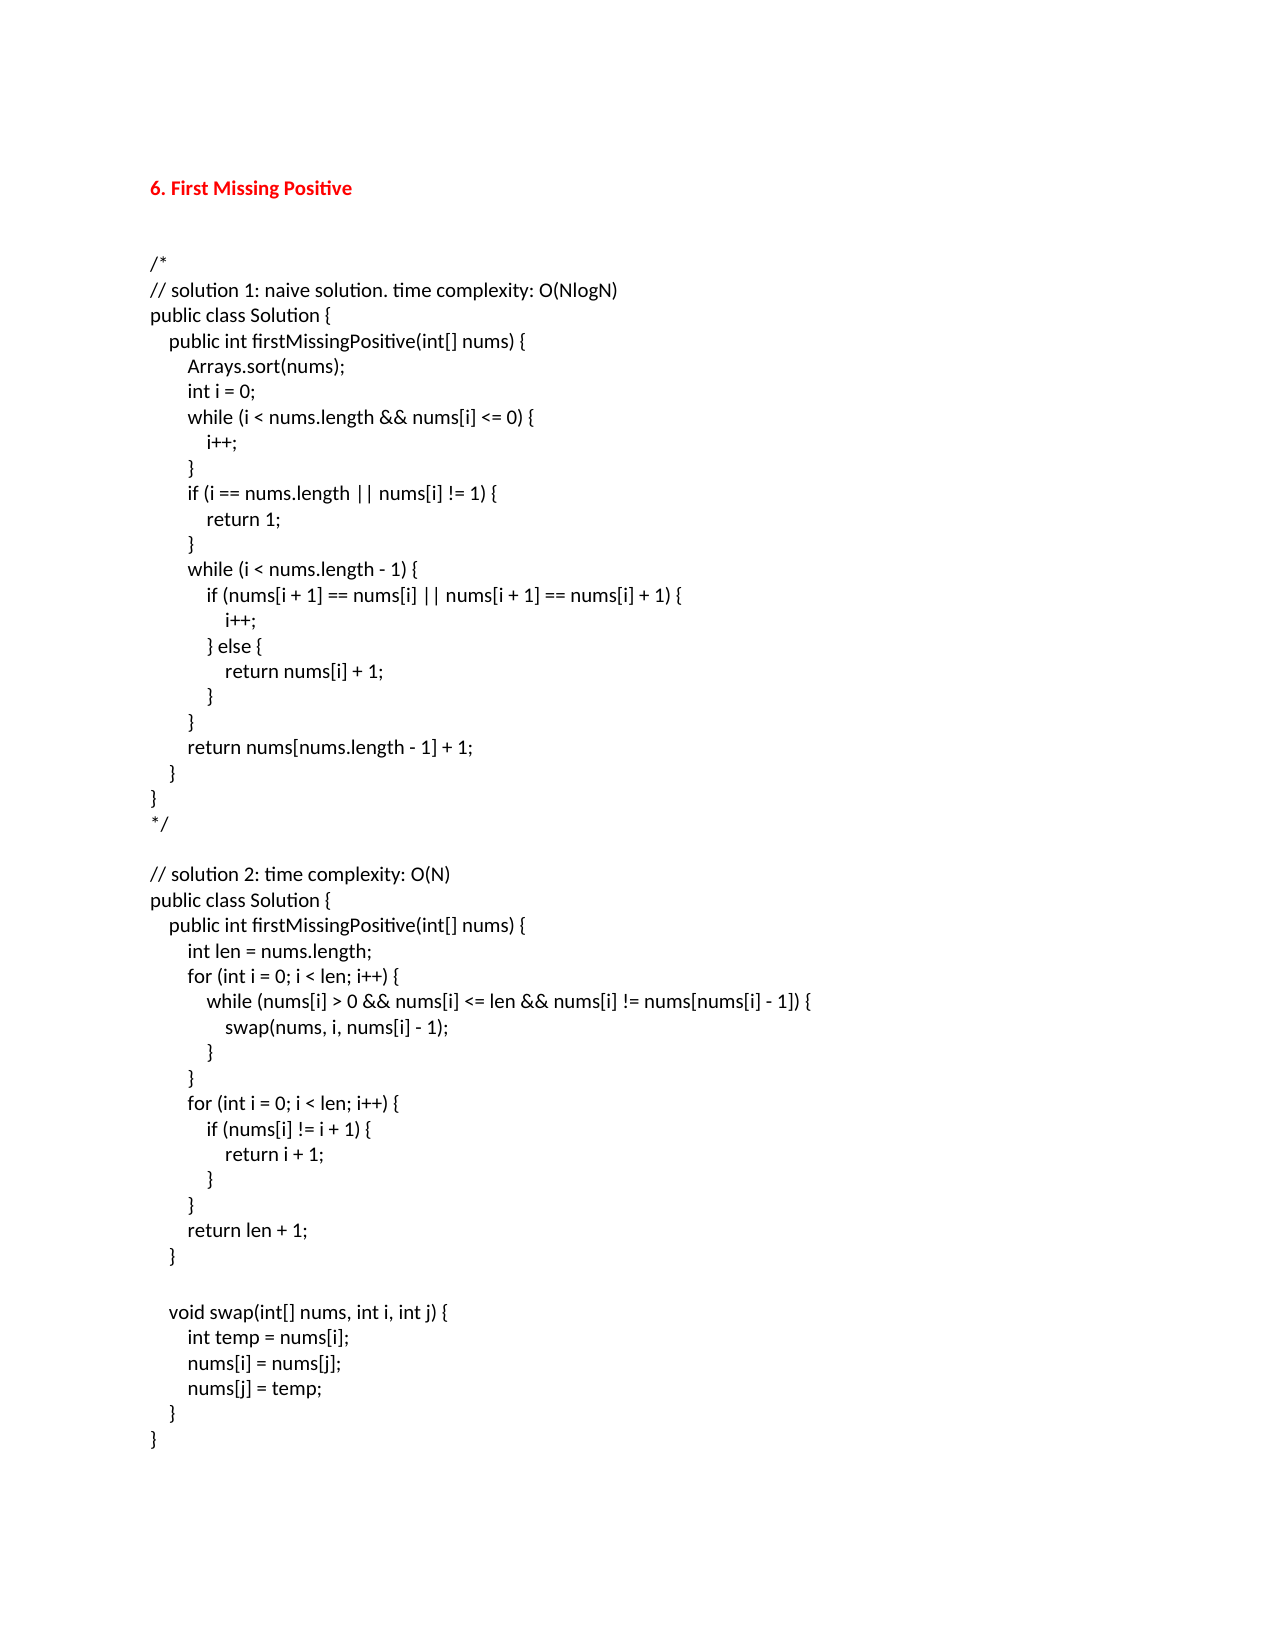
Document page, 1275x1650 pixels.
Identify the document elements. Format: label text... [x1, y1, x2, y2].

text void swap(int[] nums, int i, int j) { [150, 1299, 1125, 1324]
text Arrays.sort(nums); [150, 353, 1125, 379]
text int i = 0; [150, 379, 1125, 404]
text if (i == nums.length || nums[i] != 1) { [150, 480, 1125, 506]
text int len = nums.length; [150, 938, 1125, 963]
text for (int i = 0; i < len; i++) { [150, 963, 1125, 989]
text int temp = nums[i]; [150, 1324, 1125, 1350]
text return nums[i] + 1; [150, 658, 1125, 684]
text } [150, 760, 1125, 785]
text } [150, 785, 1125, 811]
text } [150, 684, 1125, 709]
text 6. First Missing Positive [150, 175, 1125, 201]
text i++; [150, 607, 1125, 633]
text public class Solution { [150, 302, 1125, 328]
text for (int i = 0; i < len; i++) { [150, 1090, 1125, 1116]
text if (nums[i + 1] == nums[i] || nums[i + 1] == nums[i] + 1) { [150, 582, 1125, 607]
text } [150, 709, 1125, 734]
text } [150, 1401, 1125, 1426]
text while (i < nums.length - 1) { [150, 557, 1125, 582]
text // solution 1: naive solution. time complexity: O(NlogN) [150, 277, 1125, 302]
text public int firstMissingPositive(int[] nums) { [150, 912, 1125, 938]
text if (nums[i] != i + 1) { [150, 1116, 1125, 1141]
text i++; [150, 429, 1125, 455]
text return nums[nums.length - 1] + 1; [150, 734, 1125, 760]
text } [150, 1243, 1125, 1268]
text } [150, 1039, 1125, 1065]
text /* [150, 252, 1125, 277]
text return len + 1; [150, 1217, 1125, 1243]
text while (i < nums.length && nums[i] <= 0) { [150, 404, 1125, 429]
text while (nums[i] > 0 && nums[i] <= len && nums[i] != nums[nums[i] - 1]) { [150, 989, 1125, 1014]
text } [150, 531, 1125, 557]
text } [150, 1426, 1125, 1451]
text return 1; [150, 506, 1125, 531]
text } [150, 1065, 1125, 1090]
text // solution 2: time complexity: O(N) [150, 862, 1125, 887]
text nums[i] = nums[j]; [150, 1350, 1125, 1375]
text } else { [150, 633, 1125, 658]
text return i + 1; [150, 1141, 1125, 1167]
text swap(nums, i, nums[i] - 1); [150, 1014, 1125, 1039]
text */ [150, 811, 1125, 836]
text } [150, 1192, 1125, 1217]
text } [150, 1167, 1125, 1192]
text } [150, 455, 1125, 480]
text nums[j] = temp; [150, 1375, 1125, 1401]
text public class Solution { [150, 887, 1125, 912]
text public int firstMissingPositive(int[] nums) { [150, 328, 1125, 353]
